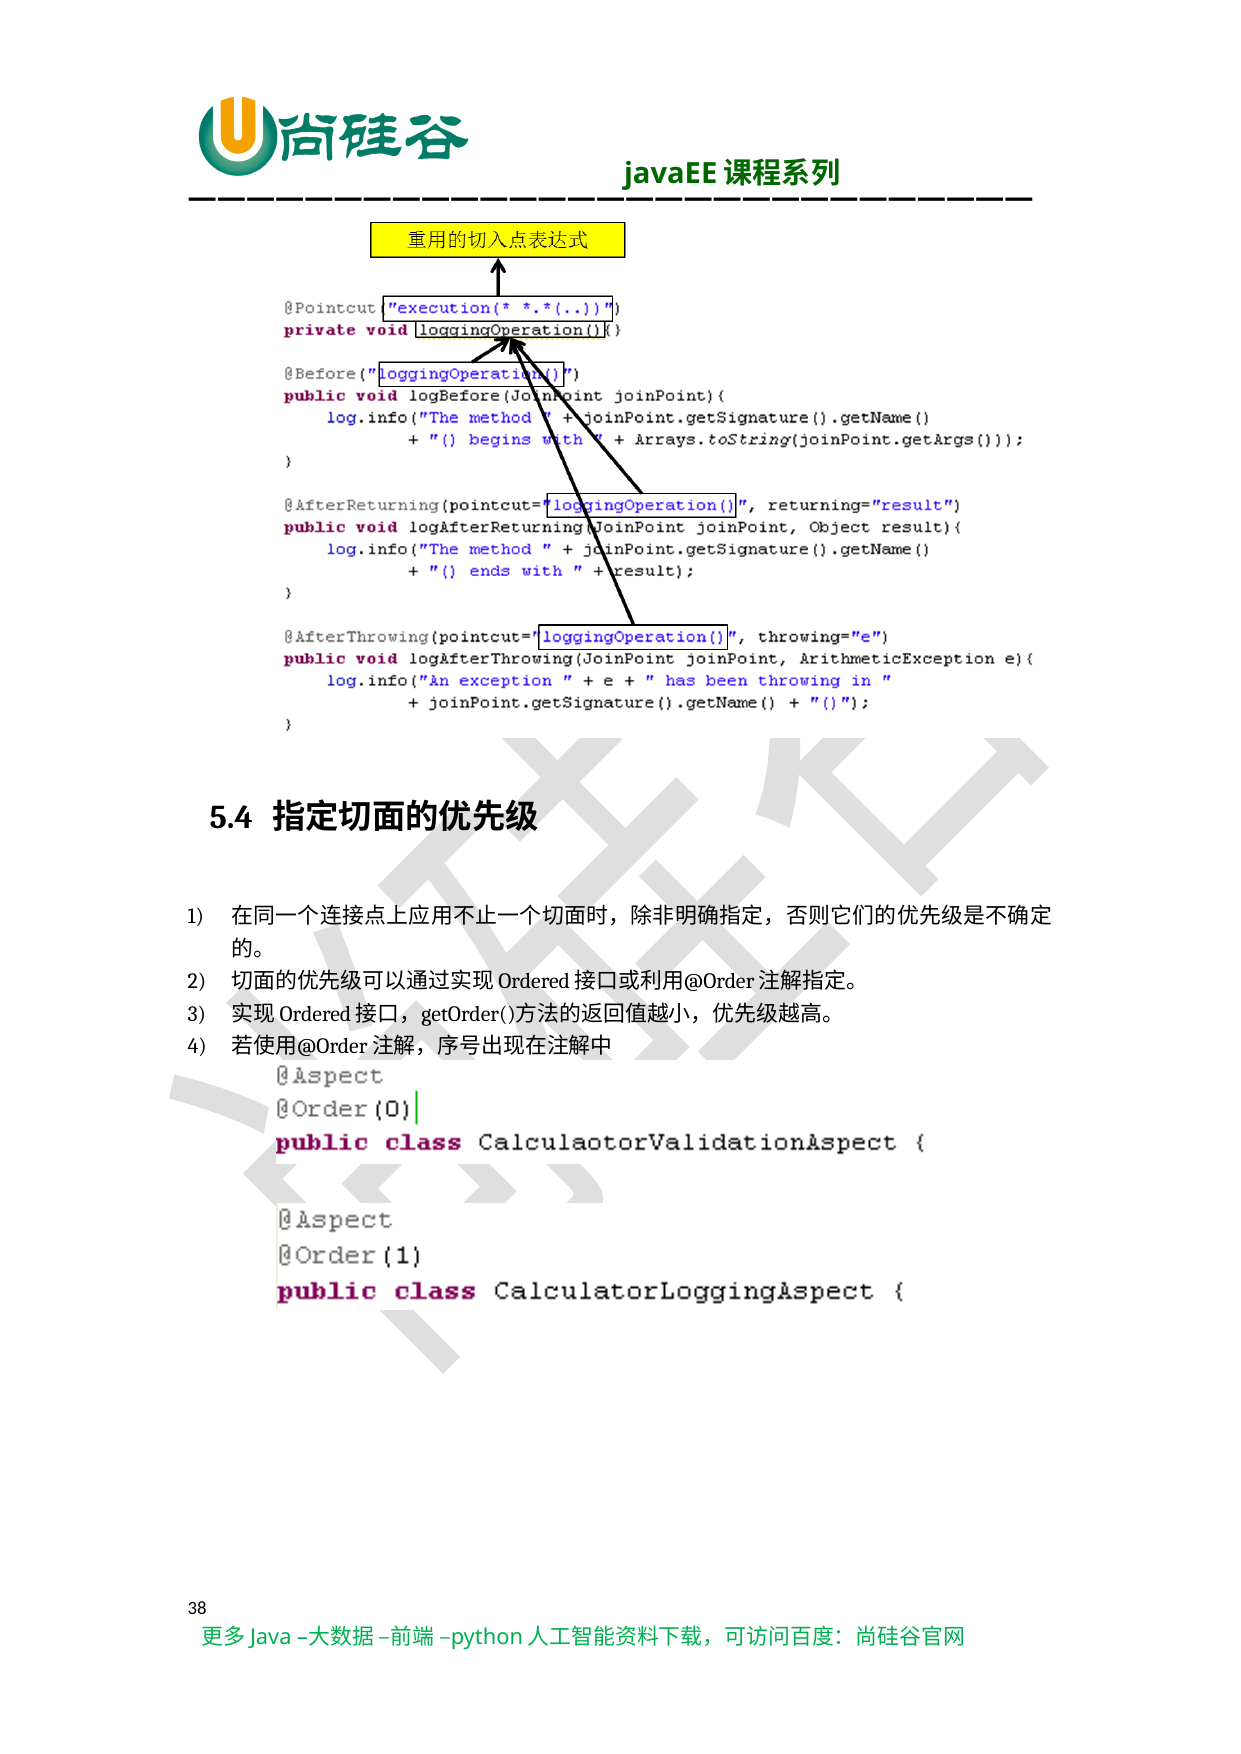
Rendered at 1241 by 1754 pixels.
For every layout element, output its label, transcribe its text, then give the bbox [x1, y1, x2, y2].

picture [276, 1203, 915, 1310]
subtitle 指定切面的优先级 [209, 781, 1053, 846]
picture [276, 221, 1039, 738]
picture [276, 1060, 939, 1164]
list 切面的优先级可以通过实现Ordered接口或利用@Order注解指定。 [187, 963, 1053, 995]
list 实现Ordered接口，getOrder()方法的返回值越小，优先级越高。 [187, 995, 1053, 1028]
list 若使用@Order注解，序号出现在注解中 [187, 1028, 1053, 1060]
list 在同一个连接点上应用不止一个切面时，除非明确指定，否则它们的优先级是不确定的。 [187, 898, 1053, 963]
picture [187, 88, 476, 184]
